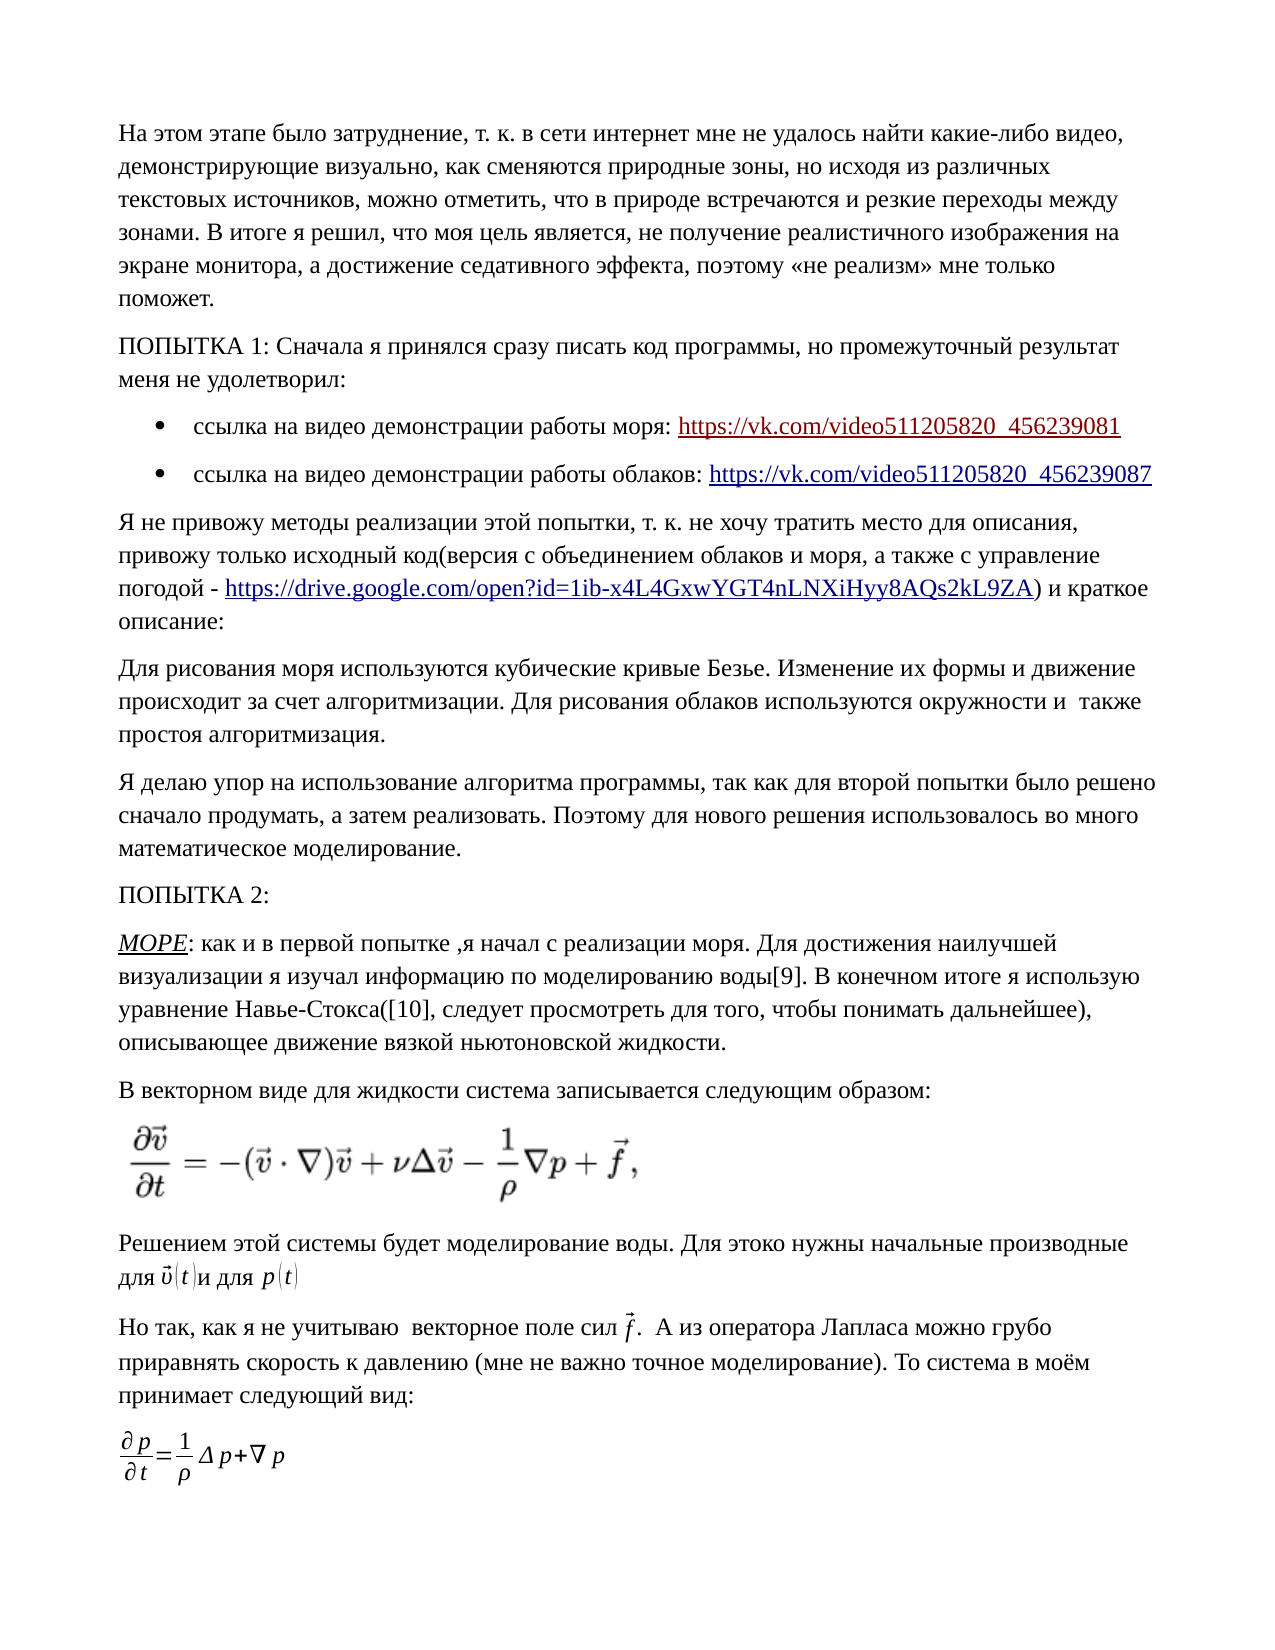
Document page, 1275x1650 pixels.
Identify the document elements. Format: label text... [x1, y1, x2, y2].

list ссылка на видео демонстрации работы облаков: https://vk.com/video511205820_456239087 [156, 459, 1157, 488]
text В векторном виде для жидкости система записывается следующим образом: [118, 1075, 1157, 1104]
text ПОПЫТКА 2: [118, 881, 1157, 909]
picture [127, 1122, 639, 1206]
text Для рисования моря используются кубические кривые Безье. Изменение их формы и движение происходит за счет алгоритмизации. Для рисования облаков используются окружности и также простоя алгоритмизация. [118, 653, 1157, 748]
text На этом этапе было затруднение, т. к. в сети интернет мне не удалось найти какие-либо видео, демонстрирующие визуально, как сменяются природные зоны, но исходя из различных текстовых источников, можно отметить, что в природе встречаются и резкие переходы между зонами. В итоге я решил, что моя цель является, не получение реалистичного изображения на экране монитора, а достижение седативного эффекта, поэтому «не реализм» мне только поможет. [118, 118, 1157, 312]
text МОРЕ: как и в первой попытке ,я начал с реализации моря. Для достижения наилучшей визуализации я изучал информацию по моделированию воды[9]. В конечном итоге я использую уравнение Навье-Стокса([10], следует просмотреть для того, чтобы понимать дальнейшее), описывающее движение вязкой ньютоновской жидкости. [118, 928, 1157, 1056]
text ПОПЫТКА 1: Сначала я принялся сразу писать код программы, но промежуточный результат меня не удолетворил: [118, 331, 1157, 393]
text Я не привожу методы реализации этой попытки, т. к. не хочу тратить место для описания, привожу только исходный код(версия с объединением облаков и моря, а также с управление погодой - https://drive.google.com/open?id=1ib-x4L4GxwYGT4nLNXiHyy8AQs2kL9ZA) и краткое описание: [118, 507, 1157, 634]
text Решением этой системы будет моделирование воды. Для этоко нужны начальные производные для и для [118, 1122, 1157, 1292]
text Я делаю упор на использование алгоритма программы, так как для второй попытки было решено сначало продумать, а затем реализовать. Поэтому для нового решения использовалось во много математическое моделирование. [118, 767, 1157, 862]
text Но так, как я не учитываю векторное поле сил . А из оператора Лапласа можно грубо приравнять скорость к давлению (мне не важно точное моделирование). То система в моём принимает следующий вид: [118, 1311, 1157, 1409]
list ссылка на видео демонстрации работы моря: https://vk.com/video511205820_456239081 [156, 411, 1157, 440]
